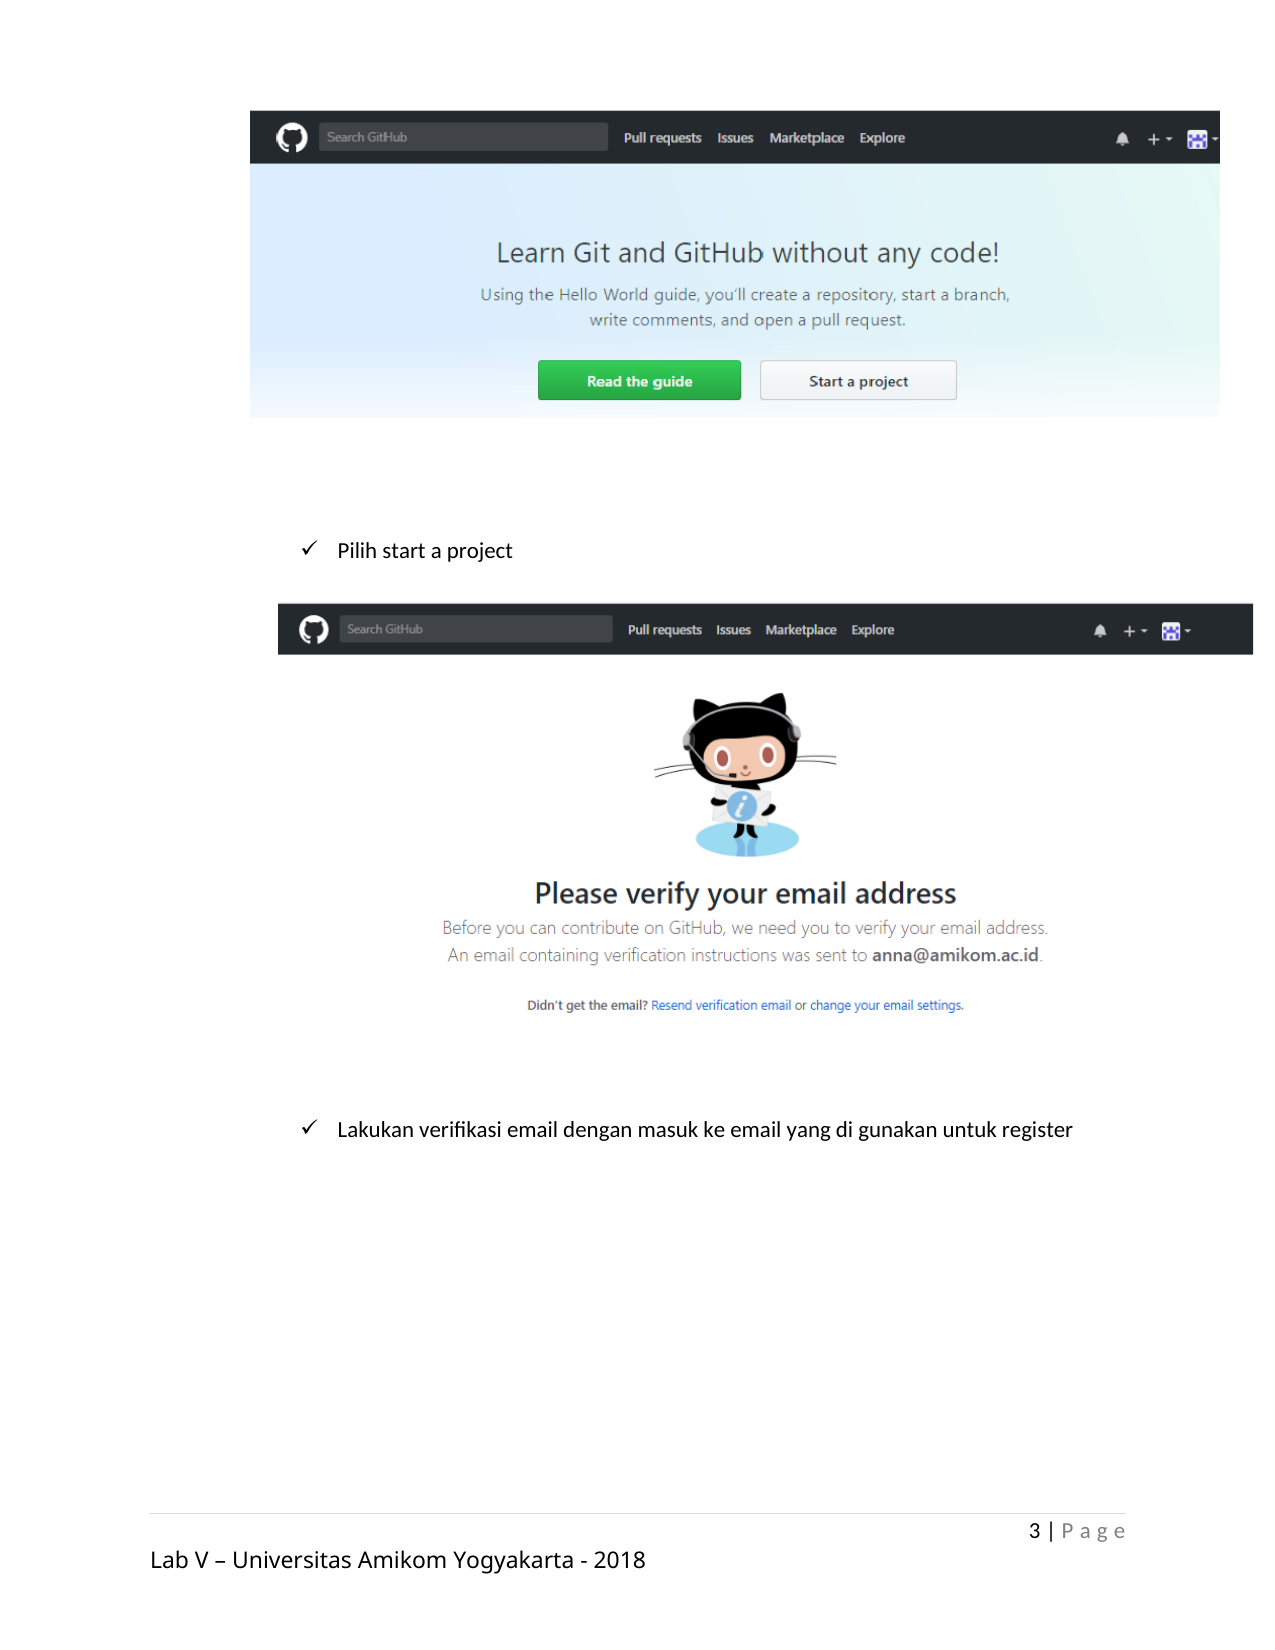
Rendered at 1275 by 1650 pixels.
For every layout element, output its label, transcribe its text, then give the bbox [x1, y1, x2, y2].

picture [250, 110, 1220, 418]
list Lakukan verifikasi email dengan masuk ke email yang di gunakan untuk register [300, 1116, 1125, 1144]
picture [278, 602, 1254, 1027]
list Pilih start a project [300, 536, 1125, 564]
